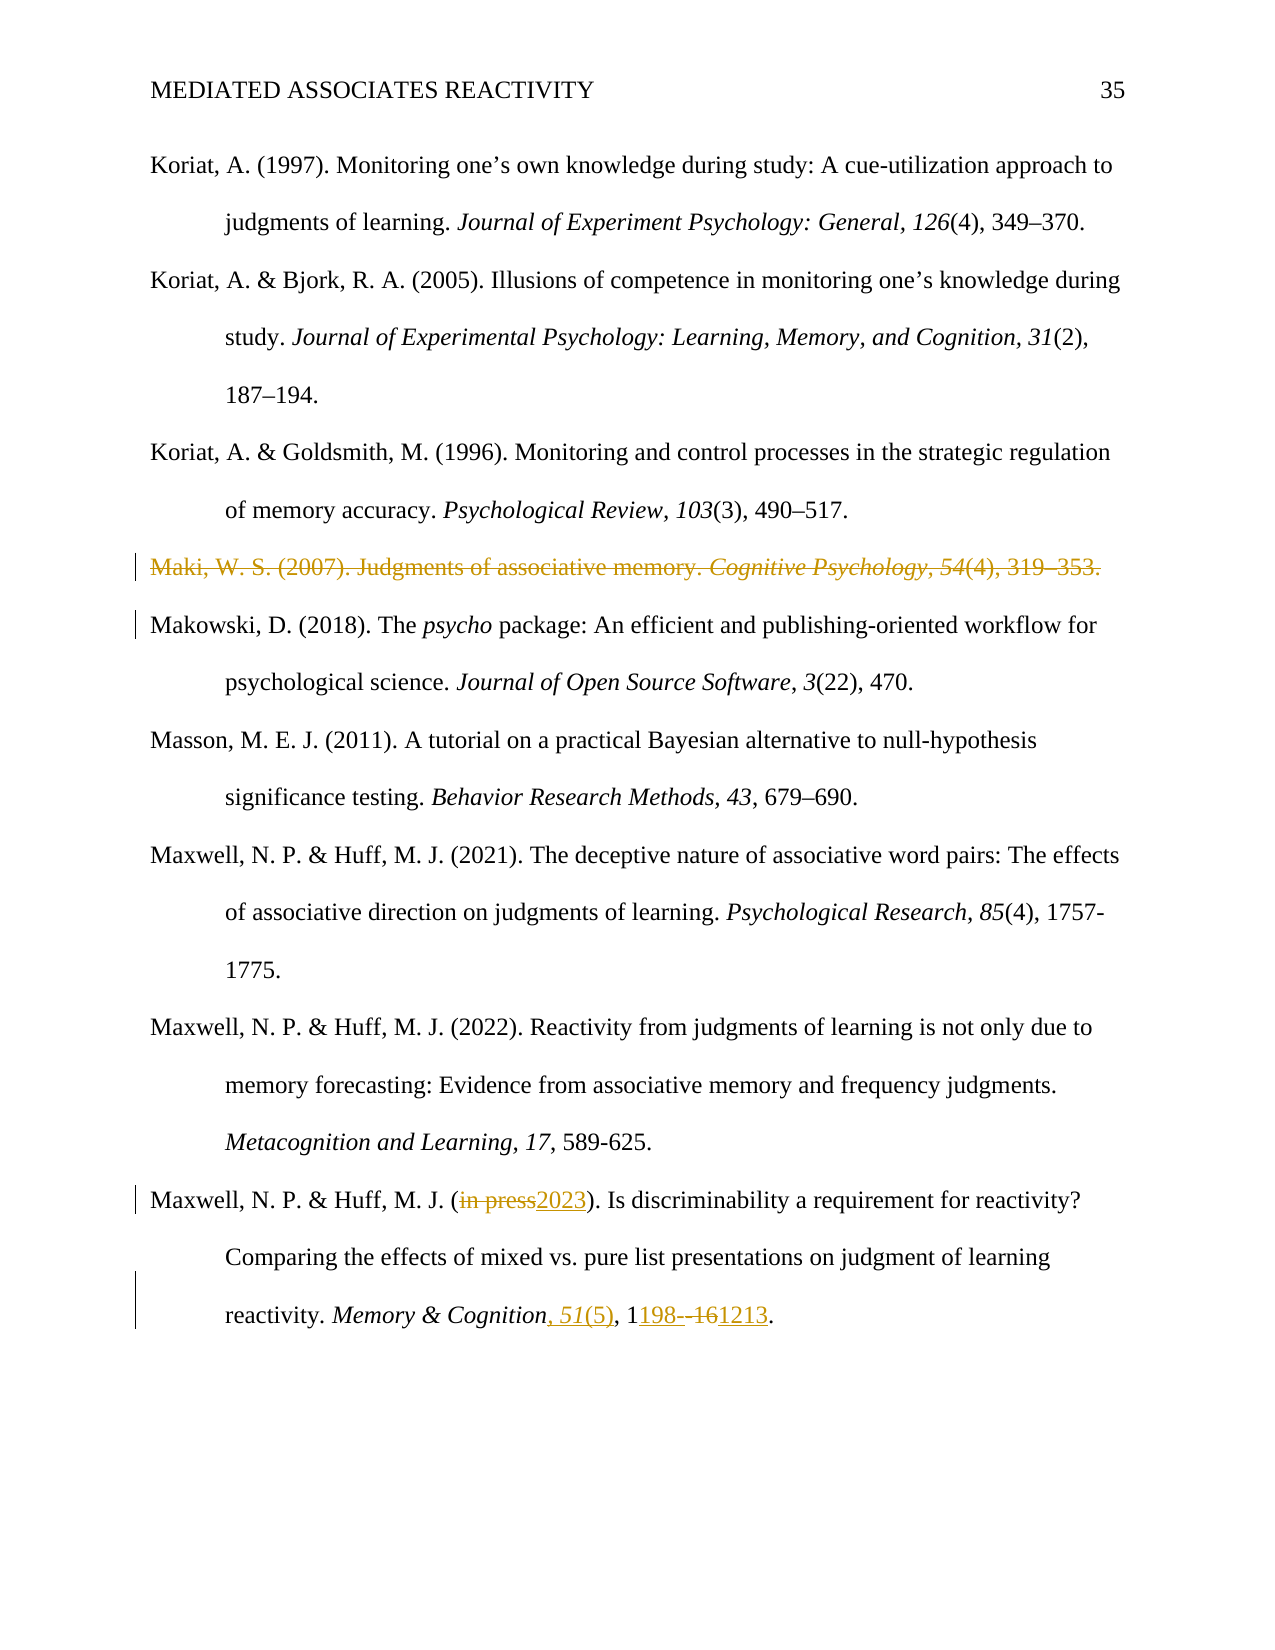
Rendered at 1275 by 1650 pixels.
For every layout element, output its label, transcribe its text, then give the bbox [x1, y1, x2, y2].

text Koriat, A. & Goldsmith, M. (1996). Monitoring and control processes in the strategic regulation of memory accuracy. Psychological Review, 103(3), 490–517. [150, 437, 1125, 524]
text Masson, M. E. J. (2011). A tutorial on a practical Bayesian alternative to null-hypothesis significance testing. Behavior Research Methods, 43, 679–690. [150, 725, 1125, 811]
text Maxwell, N. P. & Huff, M. J. (2021). The deceptive nature of associative word pairs: The effects of associative direction on judgments of learning. Psychological Research, 85(4), 1757-1775. [150, 840, 1125, 984]
text Makowski, D. (2018). The psycho package: An efficient and publishing-oriented workflow for psychological science. Journal of Open Source Software, 3(22), 470. [150, 610, 1125, 696]
text Koriat, A. & Bjork, R. A. (2005). Illusions of competence in monitoring one’s knowledge during study. Journal of Experimental Psychology: Learning, Memory, and Cognition, 31(2), 187–194. [150, 265, 1125, 409]
text Maxwell, N. P. & Huff, M. J. (). Is discriminability a requirement for reactivity? Comparing the effects of mixed vs. pure list presentations on judgment of learning reactivity. Memory & Cognition, 1. [150, 1185, 1125, 1329]
text Koriat, A. (1997). Monitoring one’s own knowledge during study: A cue-utilization approach to judgments of learning. Journal of Experiment Psychology: General, 126(4), 349–370. [150, 150, 1125, 236]
text Maxwell, N. P. & Huff, M. J. (2022). Reactivity from judgments of learning is not only due to memory forecasting: Evidence from associative memory and frequency judgments. Metacognition and Learning, 17, 589-625. [150, 1012, 1125, 1156]
